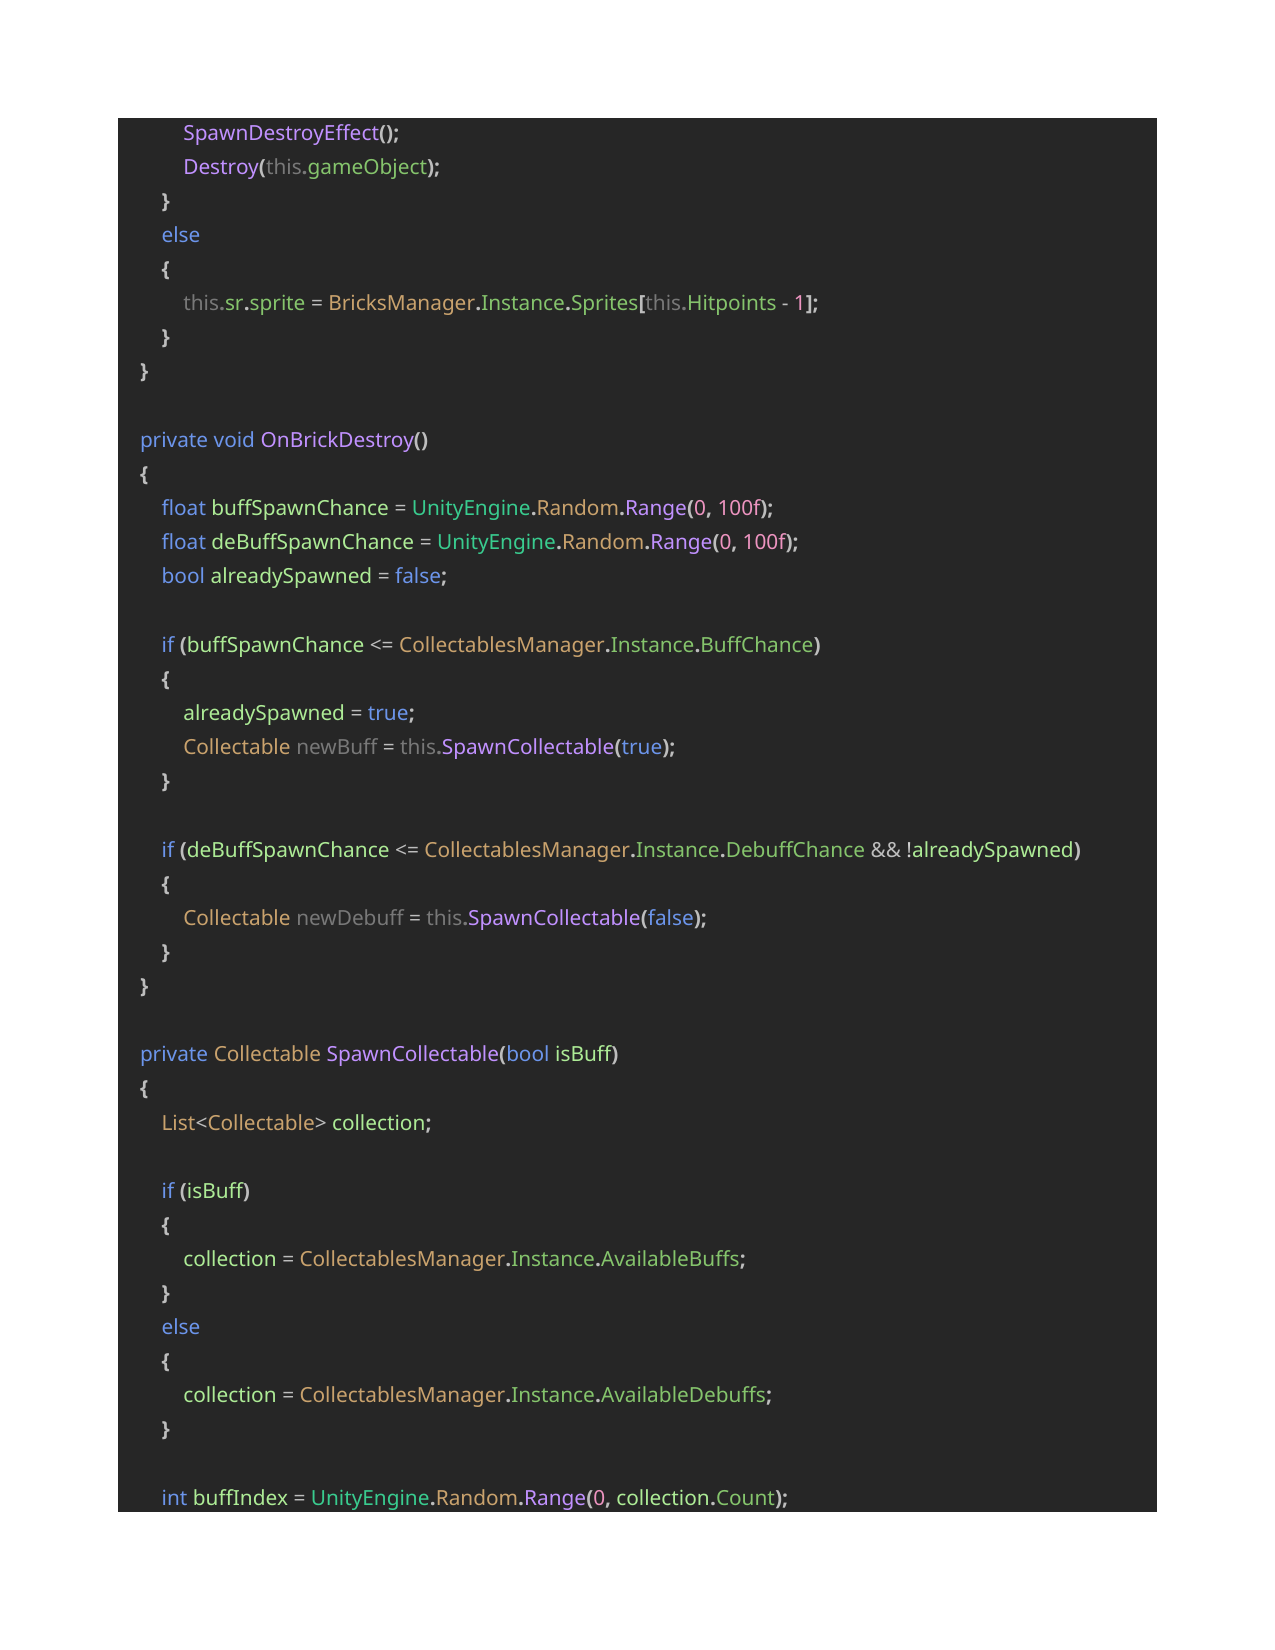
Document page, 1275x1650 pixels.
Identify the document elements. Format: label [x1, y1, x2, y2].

text [118, 118, 1157, 1512]
